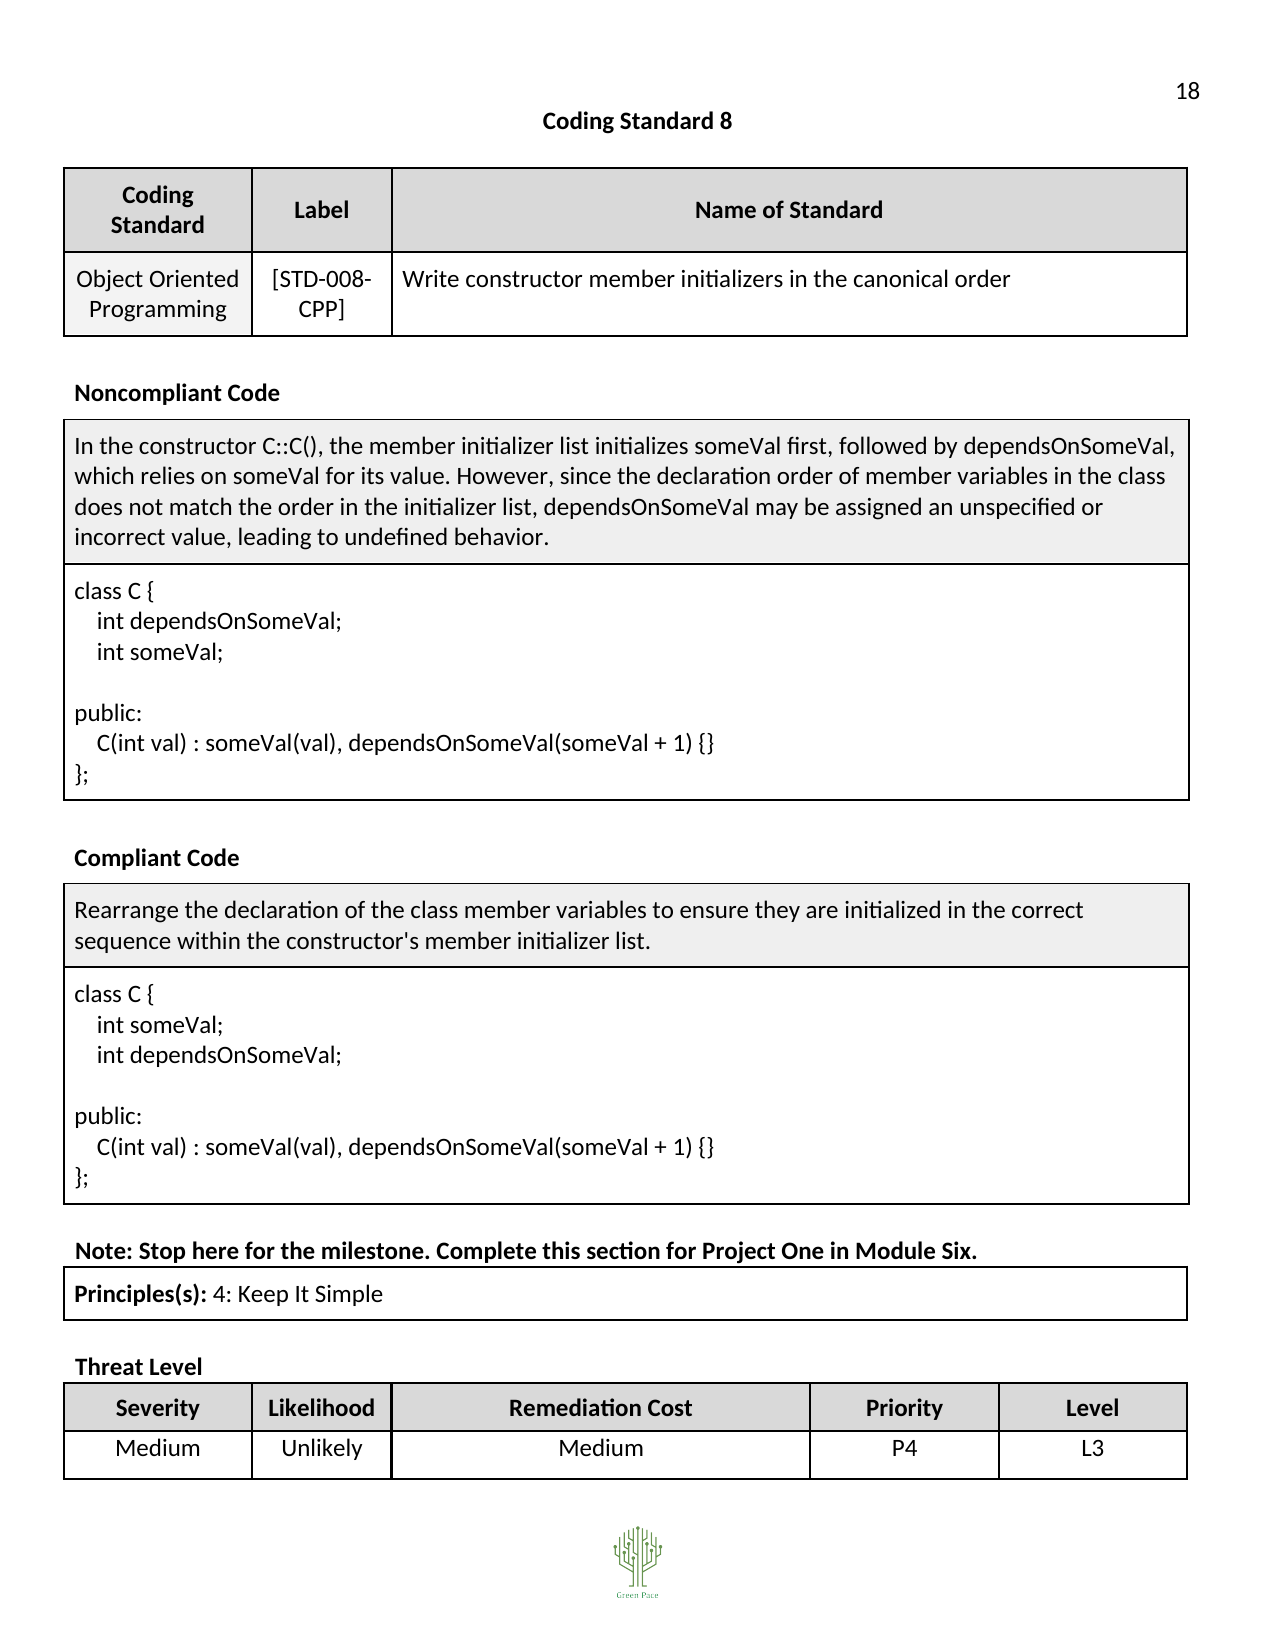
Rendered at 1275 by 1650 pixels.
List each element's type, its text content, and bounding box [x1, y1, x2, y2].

table_header Noncompliant Code [64, 367, 1189, 418]
table_header Coding Standard [65, 169, 251, 251]
table_cell class C { int dependsOnSomeVal; int someVal; public: C(int val) : someVal(val), dependsOnSomeVal(someVal + 1) {} }; [65, 565, 1188, 799]
table_cell In the constructor C::C(), the member initializer list initializes someVal first, followed by dependsOnSomeVal, which relies on someVal for its value. However, since the declaration order of member variables in the class does not match the order in the initializer list, dependsOnSomeVal may be assigned an unspecified or incorrect value, leading to undefined behavior. [65, 420, 1188, 562]
table_header Likelihood [253, 1384, 390, 1430]
table_header Compliant Code [64, 832, 1189, 883]
table_cell P4 [811, 1432, 998, 1478]
table_cell Medium [65, 1432, 251, 1478]
table_cell class C { int someVal; int dependsOnSomeVal; public: C(int val) : someVal(val), dependsOnSomeVal(someVal + 1) {} }; [65, 968, 1188, 1202]
table_cell L3 [1000, 1432, 1186, 1478]
text Threat Level [75, 1352, 1200, 1382]
table_header Name of Standard [393, 169, 1186, 251]
table_header Label [253, 169, 391, 251]
table_cell Object Oriented Programming [65, 253, 251, 334]
table_cell Rearrange the declaration of the class member variables to ensure they are initialized in the correct sequence within the constructor's member initializer list. [65, 884, 1188, 966]
table_header Severity [65, 1384, 251, 1430]
table_header Level [1000, 1384, 1186, 1430]
table_header Remediation Cost [393, 1384, 809, 1430]
subtitle Coding Standard 8 [75, 106, 1200, 136]
table_header Principles(s): 4: Keep It Simple [65, 1268, 1186, 1319]
text Note: Stop here for the milestone. Complete this section for Project One in Module Six. [75, 1235, 1200, 1266]
table_cell Write constructor member initializers in the canonical order [393, 253, 1186, 334]
table_cell [STD-008-CPP] [253, 253, 391, 334]
table_header Priority [811, 1384, 998, 1430]
picture [605, 1521, 670, 1606]
table_cell Medium [393, 1432, 809, 1478]
table_cell Unlikely [253, 1432, 390, 1478]
